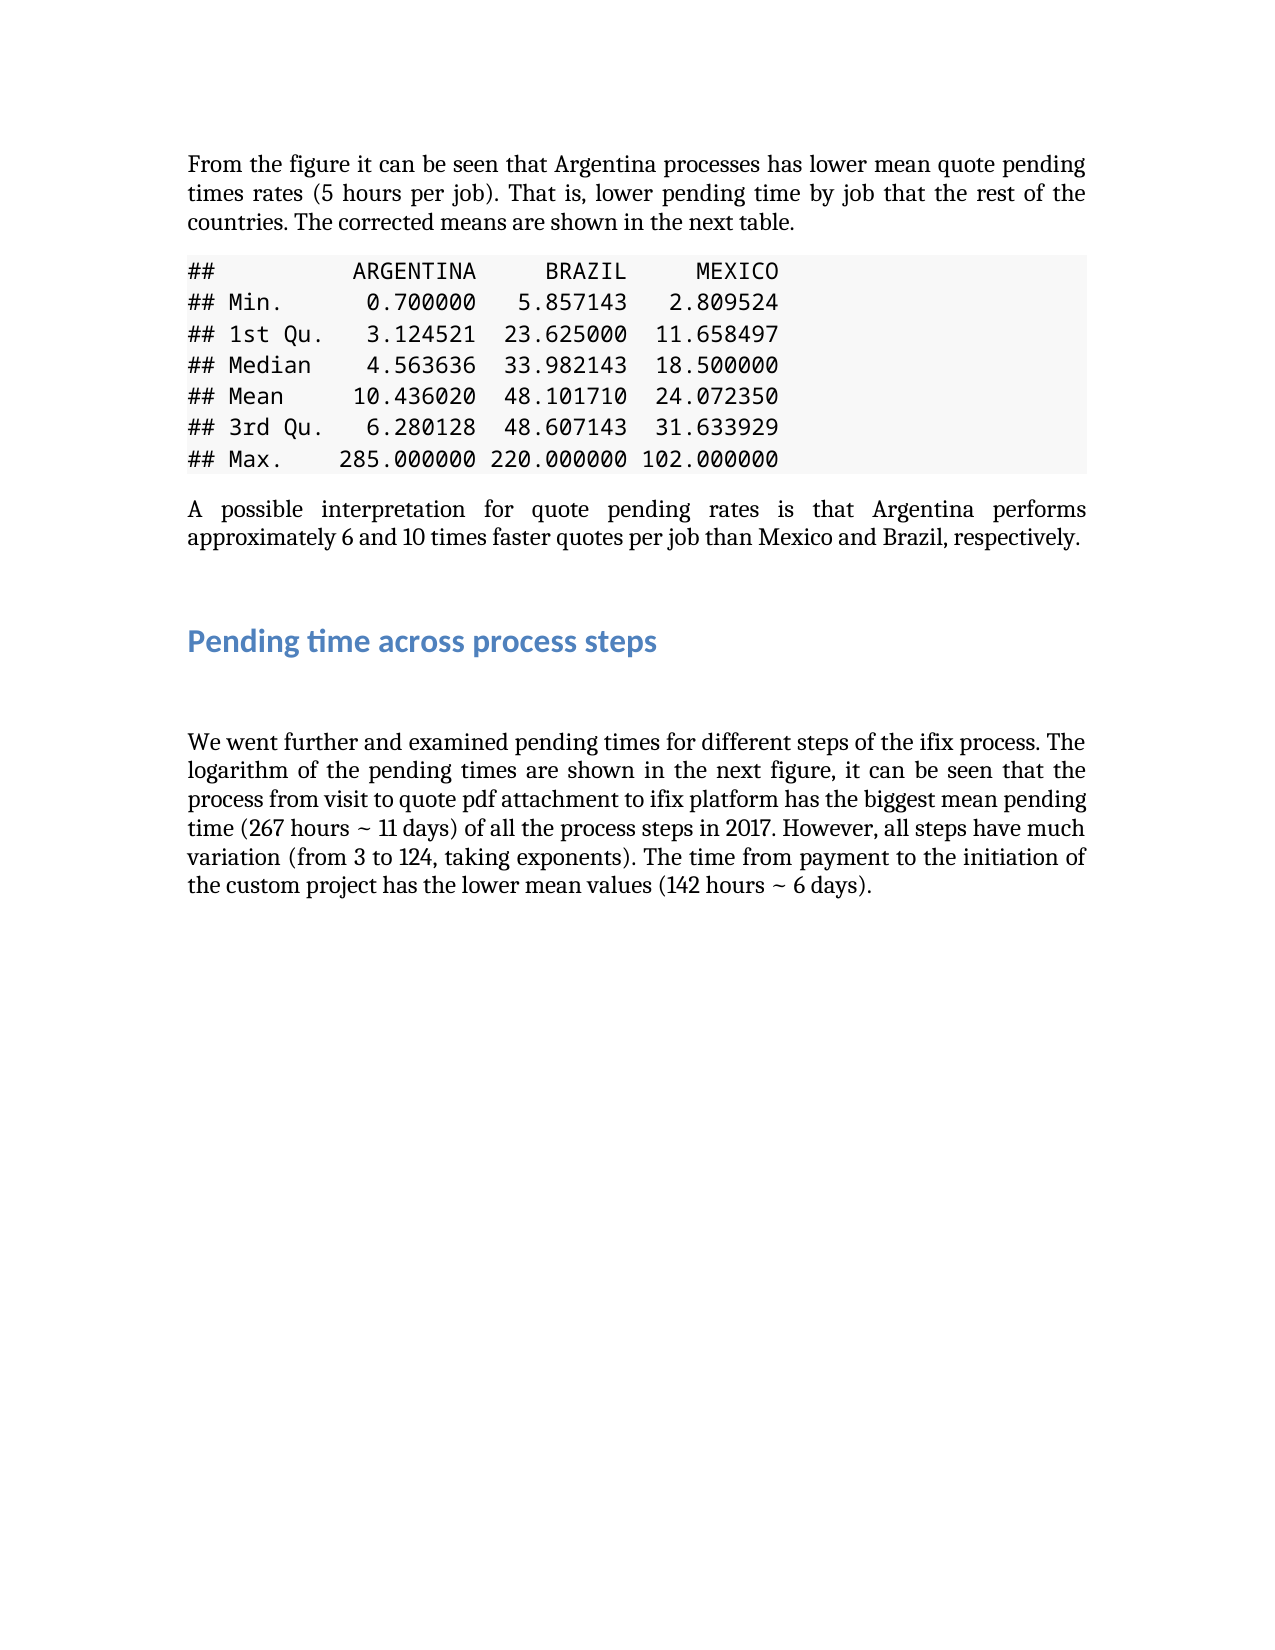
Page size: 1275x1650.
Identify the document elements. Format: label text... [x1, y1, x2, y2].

text A possible interpretation for quote pending rates is that Argentina performs approximately 6 and 10 times faster quotes per job than Mexico and Brazil, respectively. [187, 494, 1087, 552]
text ## ARGENTINA BRAZIL MEXICO ## Min. 0.700000 5.857143 2.809524 ## 1st Qu. 3.124521 23.625000 11.658497 ## Median 4.563636 33.982143 18.500000 ## Mean 10.436020 48.101710 24.072350 ## 3rd Qu. 6.280128 48.607143 31.633929 ## Max. 285.000000 220.000000 102.000000 [187, 255, 1087, 474]
subtitle Pending time across process steps [187, 620, 1087, 661]
text From the figure it can be seen that Argentina processes has lower mean quote pending times rates (5 hours per job). That is, lower pending time by job that the rest of the countries. The corrected means are shown in the next table. [187, 150, 1087, 236]
text We went further and examined pending times for different steps of the ifix process. The logarithm of the pending times are shown in the next figure, it can be seen that the process from visit to quote pdf attachment to ifix platform has the biggest mean pending time (267 hours ~ 11 days) of all the process steps in 2017. However, all steps have much variation (from 3 to 124, taking exponents). The time from payment to the initiation of the custom project has the lower mean values (142 hours ~ 6 days). [187, 727, 1087, 900]
